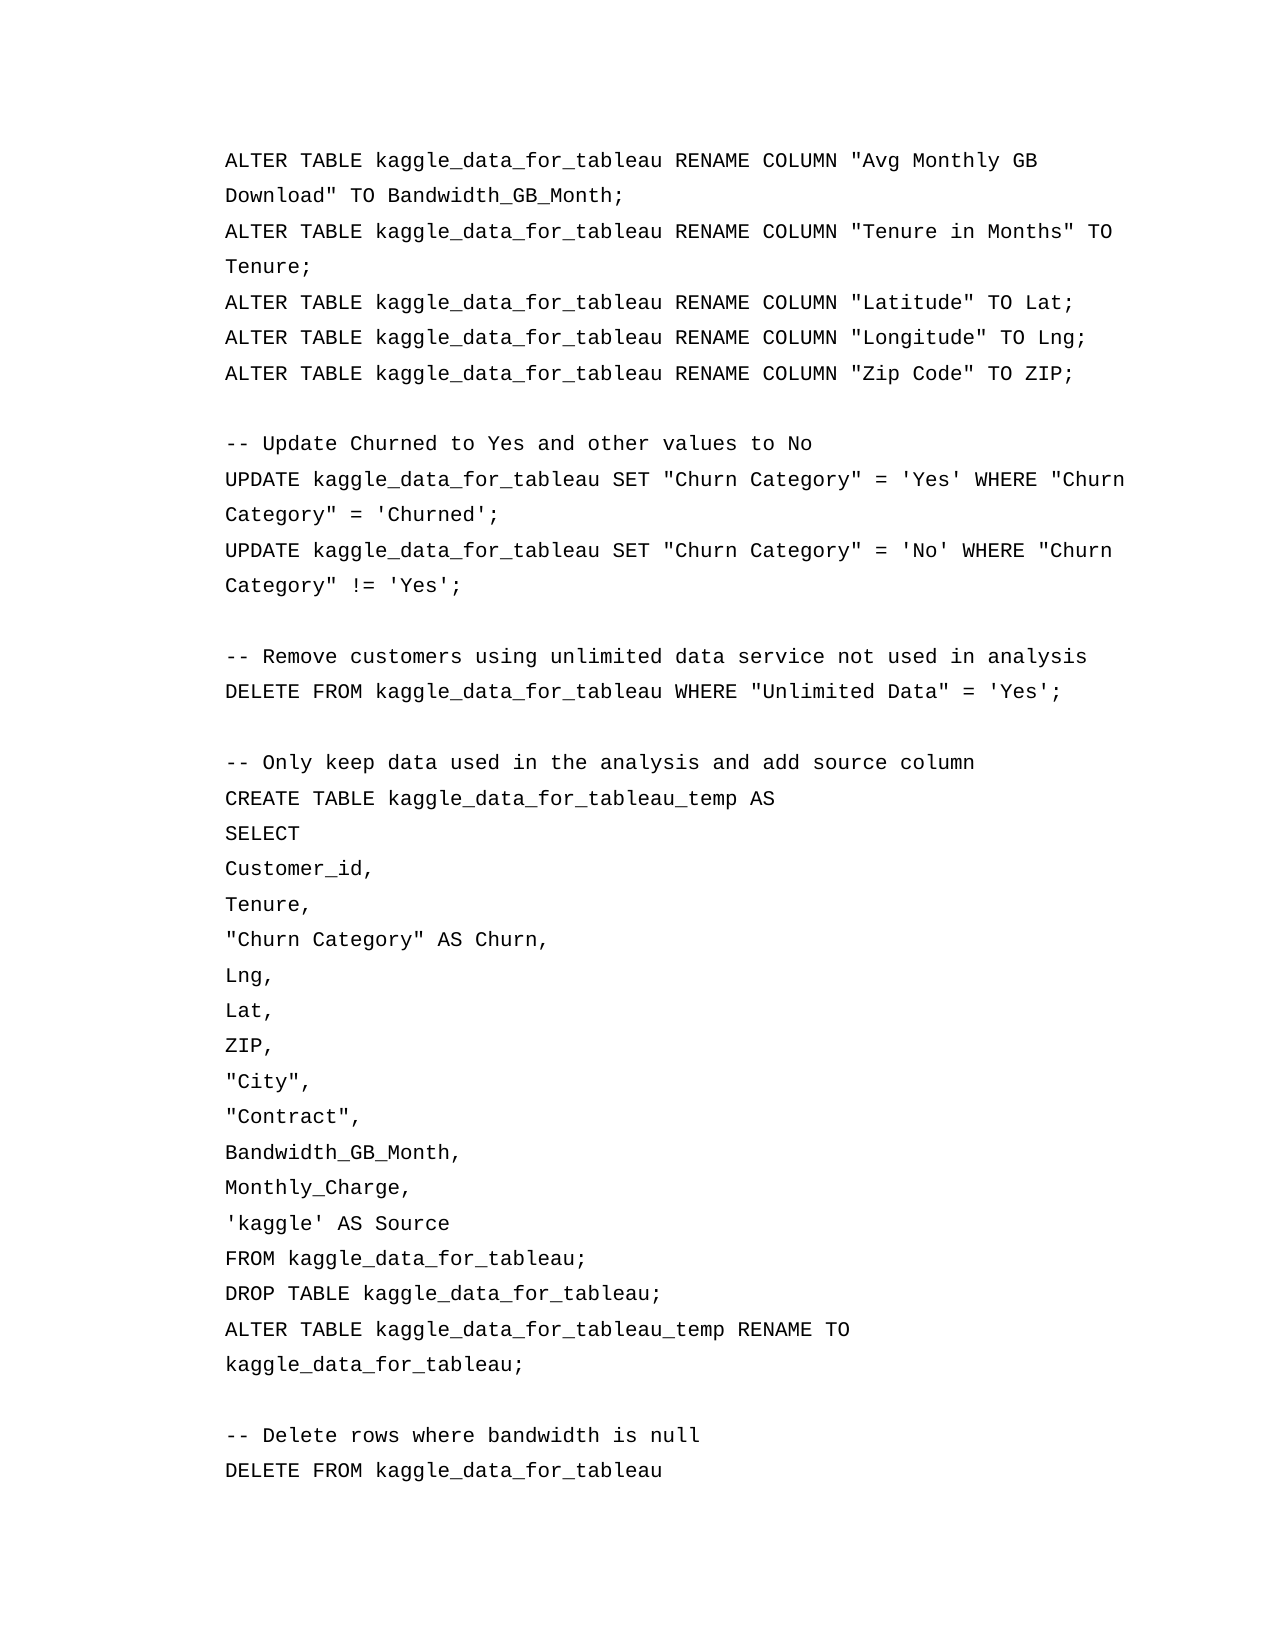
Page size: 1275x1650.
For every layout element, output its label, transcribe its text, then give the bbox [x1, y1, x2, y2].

text Lat, [225, 1000, 1125, 1024]
text DELETE FROM kaggle_data_for_tableau [225, 1460, 1125, 1484]
text SELECT [225, 823, 1125, 847]
text ALTER TABLE kaggle_data_for_tableau RENAME COLUMN "Zip Code" TO ZIP; [225, 362, 1125, 386]
text ALTER TABLE kaggle_data_for_tableau RENAME COLUMN "Latitude" TO Lat; [225, 292, 1125, 315]
text Monthly_Charge, [225, 1177, 1125, 1201]
text ALTER TABLE kaggle_data_for_tableau_temp RENAME TO kaggle_data_for_tableau; [225, 1319, 1125, 1378]
text ALTER TABLE kaggle_data_for_tableau RENAME COLUMN "Avg Monthly GB Download" TO Bandwidth_GB_Month; [225, 150, 1125, 209]
text -- Only keep data used in the analysis and add source column [225, 752, 1125, 776]
text Bandwidth_GB_Month, [225, 1142, 1125, 1165]
text Lng, [225, 964, 1125, 988]
text -- Remove customers using unlimited data service not used in analysis [225, 646, 1125, 669]
text UPDATE kaggle_data_for_tableau SET "Churn Category" = 'No' WHERE "Churn Category" != 'Yes'; [225, 539, 1125, 599]
text "City", [225, 1071, 1125, 1094]
text ZIP, [225, 1035, 1125, 1059]
text DELETE FROM kaggle_data_for_tableau WHERE "Unlimited Data" = 'Yes'; [225, 681, 1125, 705]
text Tenure, [225, 894, 1125, 917]
text FROM kaggle_data_for_tableau; [225, 1248, 1125, 1272]
text ALTER TABLE kaggle_data_for_tableau RENAME COLUMN "Tenure in Months" TO Tenure; [225, 221, 1125, 280]
text "Contract", [225, 1106, 1125, 1130]
text -- Delete rows where bandwidth is null [225, 1425, 1125, 1449]
text "Churn Category" AS Churn, [225, 929, 1125, 953]
text ALTER TABLE kaggle_data_for_tableau RENAME COLUMN "Longitude" TO Lng; [225, 327, 1125, 351]
text Customer_id, [225, 858, 1125, 882]
text CREATE TABLE kaggle_data_for_tableau_temp AS [225, 787, 1125, 811]
text UPDATE kaggle_data_for_tableau SET "Churn Category" = 'Yes' WHERE "Churn Category" = 'Churned'; [225, 469, 1125, 528]
text -- Update Churned to Yes and other values to No [225, 433, 1125, 457]
text 'kaggle' AS Source [225, 1212, 1125, 1236]
text DROP TABLE kaggle_data_for_tableau; [225, 1283, 1125, 1307]
